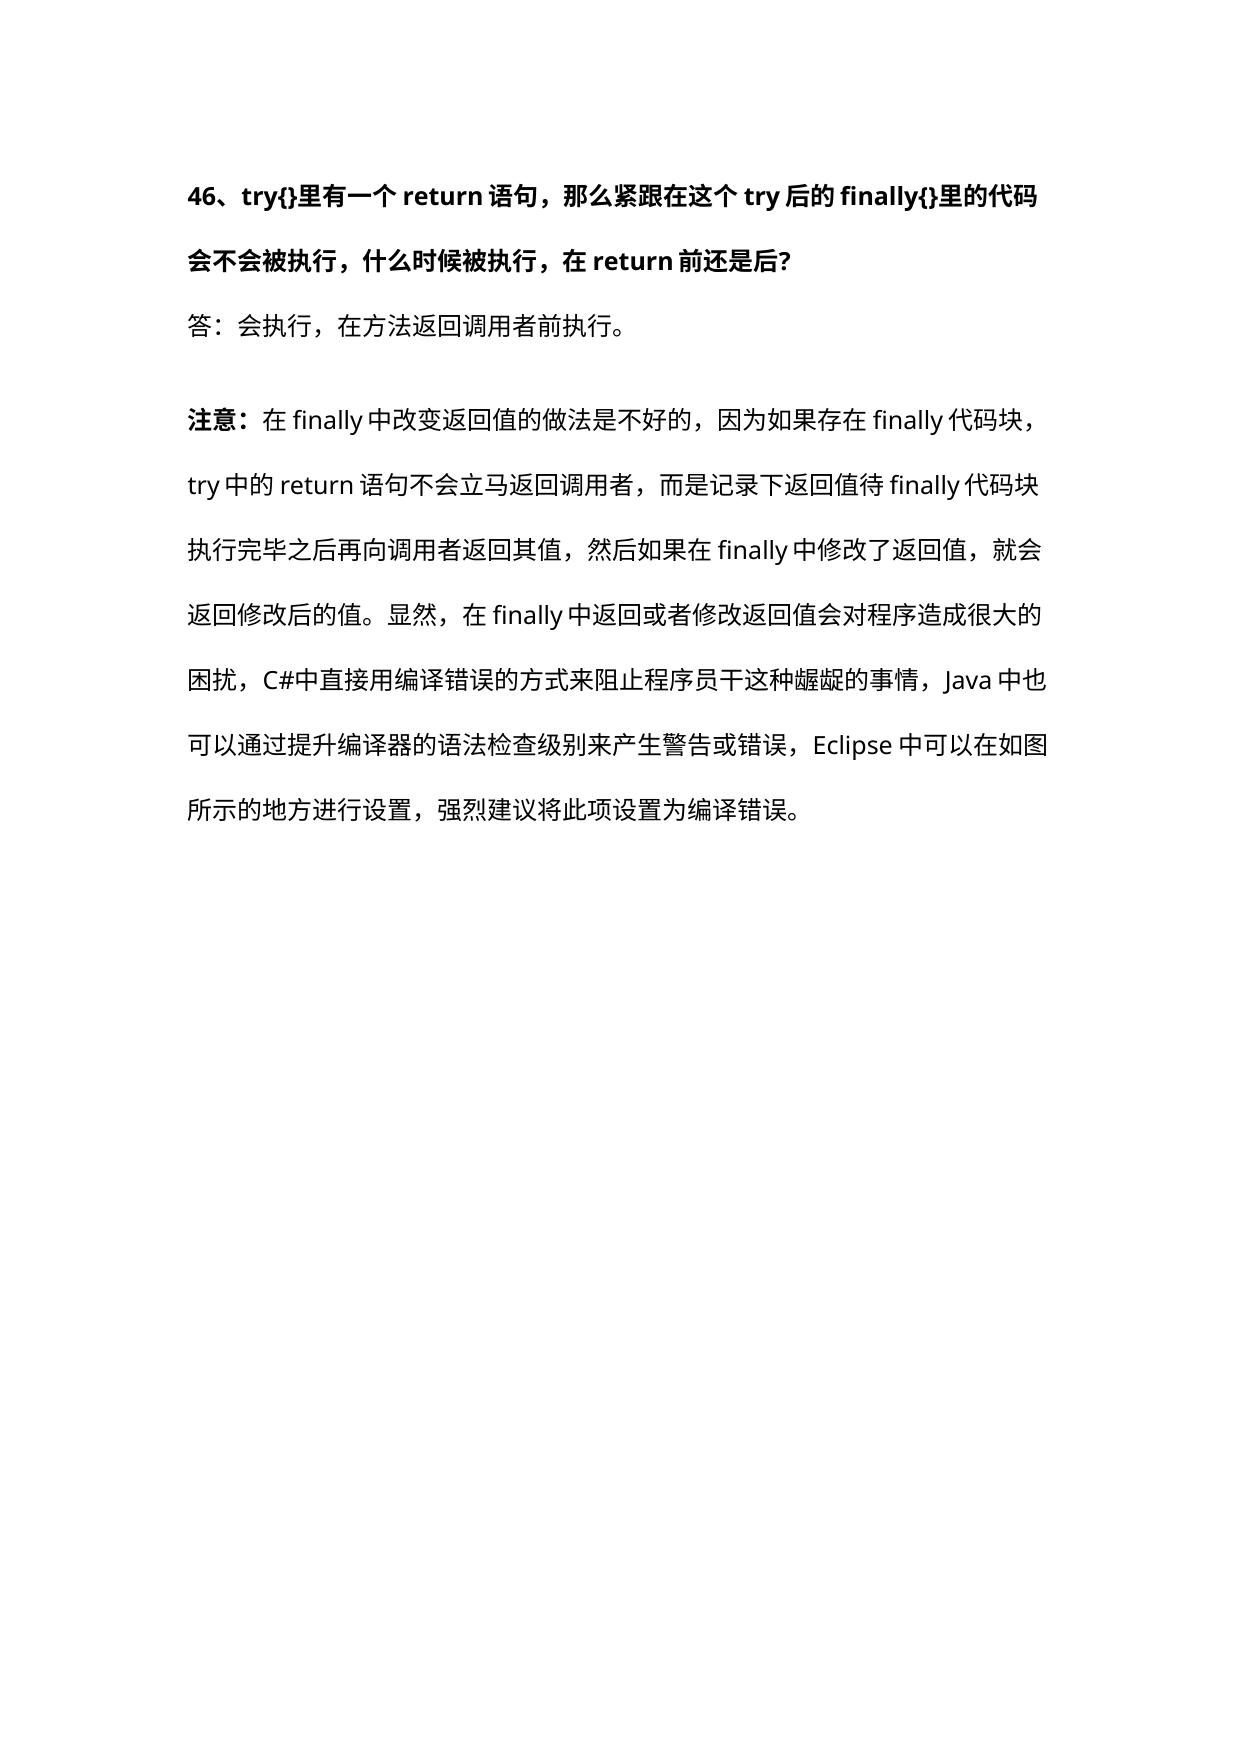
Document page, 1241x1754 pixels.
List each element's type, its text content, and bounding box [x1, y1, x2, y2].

text 注意：在finally中改变返回值的做法是不好的，因为如果存在finally代码块，try中的return语句不会立马返回调用者，而是记录下返回值待finally代码块执行完毕之后再向调用者返回其值，然后如果在finally中修改了返回值，就会返回修改后的值。显然，在finally中返回或者修改返回值会对程序造成很大的困扰，C#中直接用编译错误的方式来阻止程序员干这种龌龊的事情，Java中也可以通过提升编译器的语法检查级别来产生警告或错误，Eclipse中可以在如图所示的地方进行设置，强烈建议将此项设置为编译错误。 [187, 386, 1053, 841]
text 46、try{}里有一个return语句，那么紧跟在这个try后的finally{}里的代码会不会被执行，什么时候被执行，在return前还是后? 答：会执行，在方法返回调用者前执行。 [187, 162, 1053, 357]
